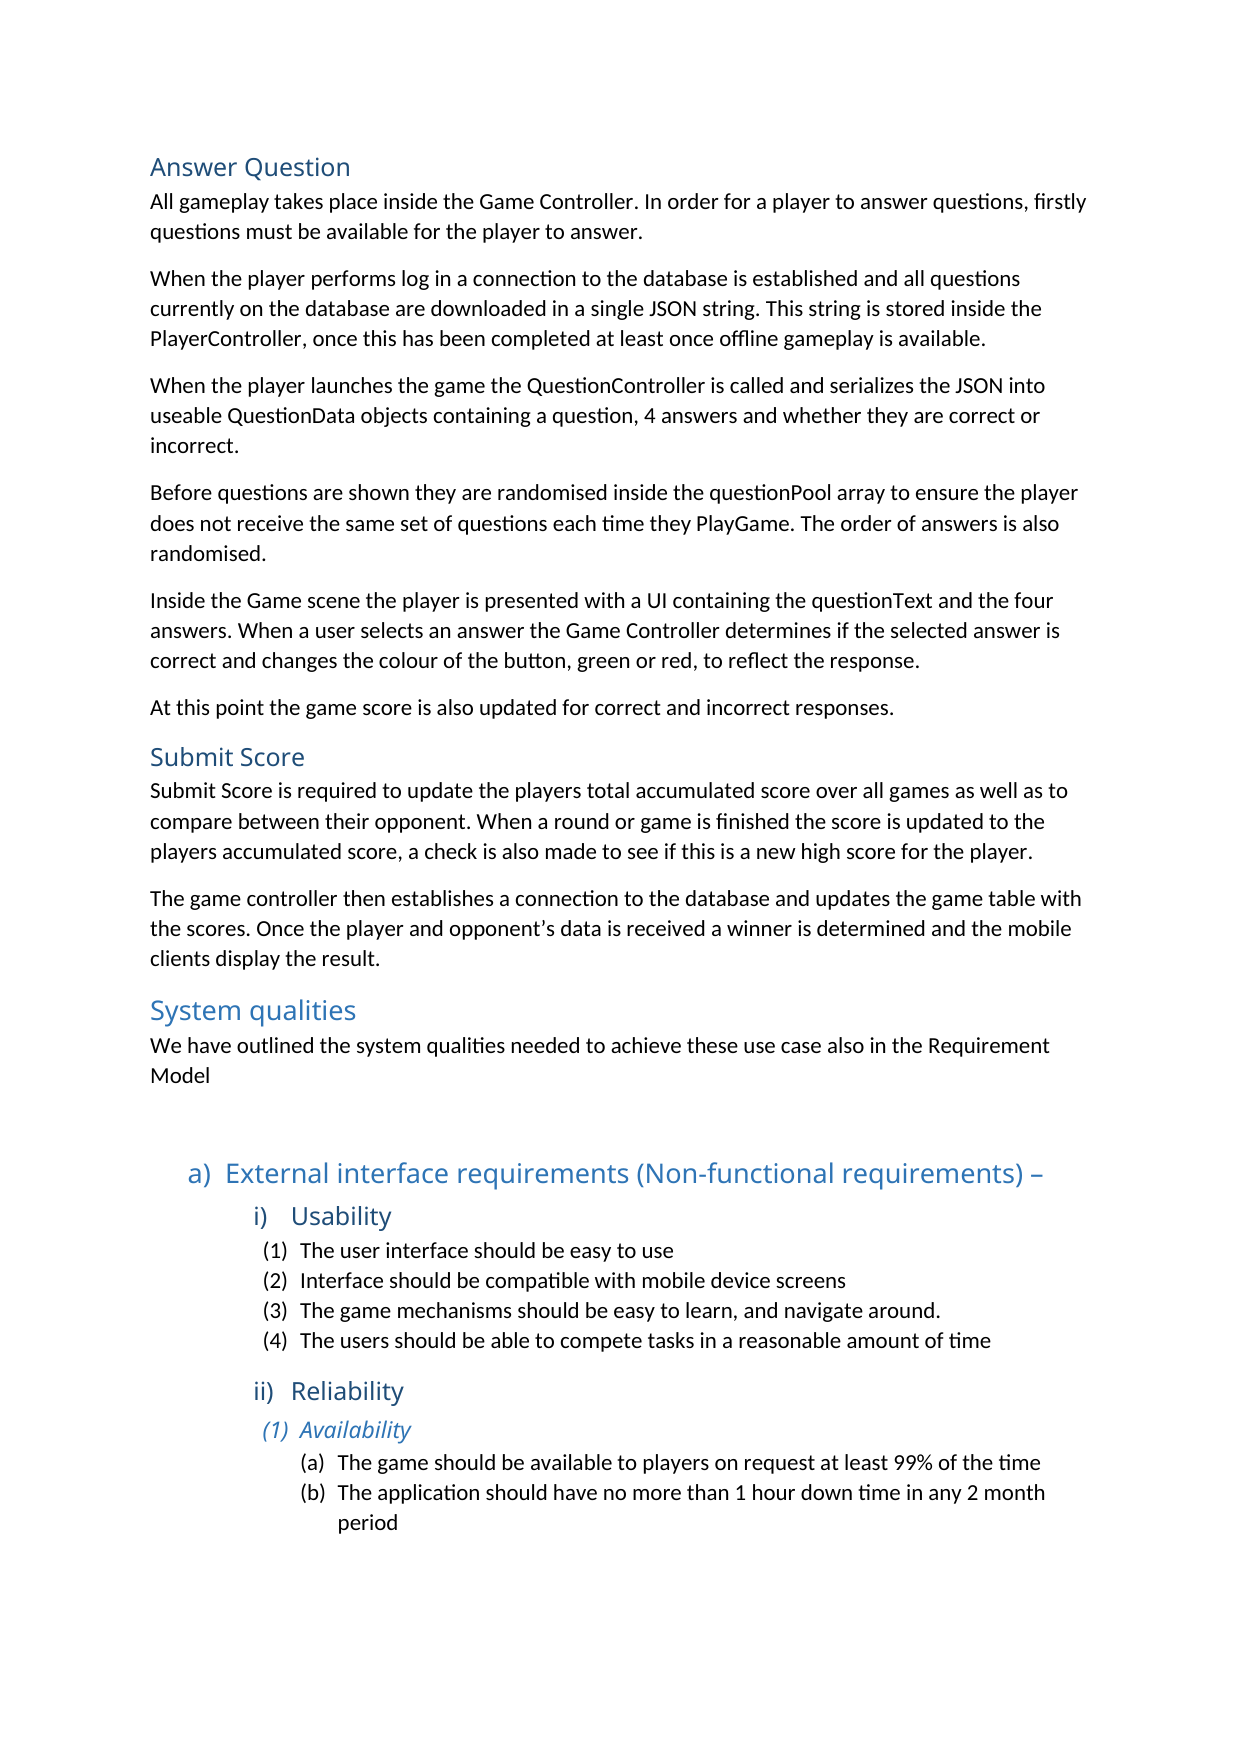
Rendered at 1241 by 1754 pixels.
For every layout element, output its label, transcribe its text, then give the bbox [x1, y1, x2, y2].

list The game mechanisms should be easy to learn, and navigate around. [262, 1296, 1090, 1324]
subtitle Usability [253, 1199, 1090, 1233]
list Interface should be compatible with mobile device screens [262, 1266, 1090, 1294]
subtitle Availability [262, 1414, 1090, 1445]
subtitle Reliability [253, 1373, 1090, 1407]
text We have outlined the system qualities needed to achieve these use case also in the Requirement Model [150, 1031, 1090, 1089]
text The game controller then establishes a connection to the database and updates the game table with the scores. Once the player and opponent’s data is received a winner is determined and the mobile clients display the result. [150, 884, 1090, 972]
subtitle Answer Question [150, 150, 1090, 184]
text Before questions are shown they are randomised inside the questionPool array to ensure the player does not receive the same set of questions each time they PlayGame. The order of answers is also randomised. [150, 478, 1090, 567]
subtitle External interface requirements (Non-functional requirements) – [187, 1155, 1090, 1192]
list The user interface should be easy to use [262, 1236, 1090, 1264]
text When the player launches the game the QuestionController is called and serializes the JSON into useable QuestionData objects containing a question, 4 answers and whether they are correct or incorrect. [150, 371, 1090, 459]
subtitle Submit Score [150, 740, 1090, 774]
list The application should have no more than 1 hour down time in any 2 month period [300, 1478, 1090, 1536]
text Submit Score is required to update the players total accumulated score over all games as well as to compare between their opponent. When a round or game is finished the score is updated to the players accumulated score, a check is also made to see if this is a new high score for the player. [150, 777, 1090, 865]
text At this point the game score is also updated for correct and incorrect responses. [150, 693, 1090, 721]
list The users should be able to compete tasks in a reasonable amount of time [262, 1326, 1090, 1354]
text Inside the Game scene the player is presented with a UI containing the questionText and the four answers. When a user selects an answer the Game Controller determines if the selected answer is correct and changes the colour of the button, green or red, to reflect the response. [150, 586, 1090, 674]
subtitle System qualities [150, 991, 1090, 1028]
list The game should be available to players on request at least 99% of the time [300, 1448, 1090, 1476]
